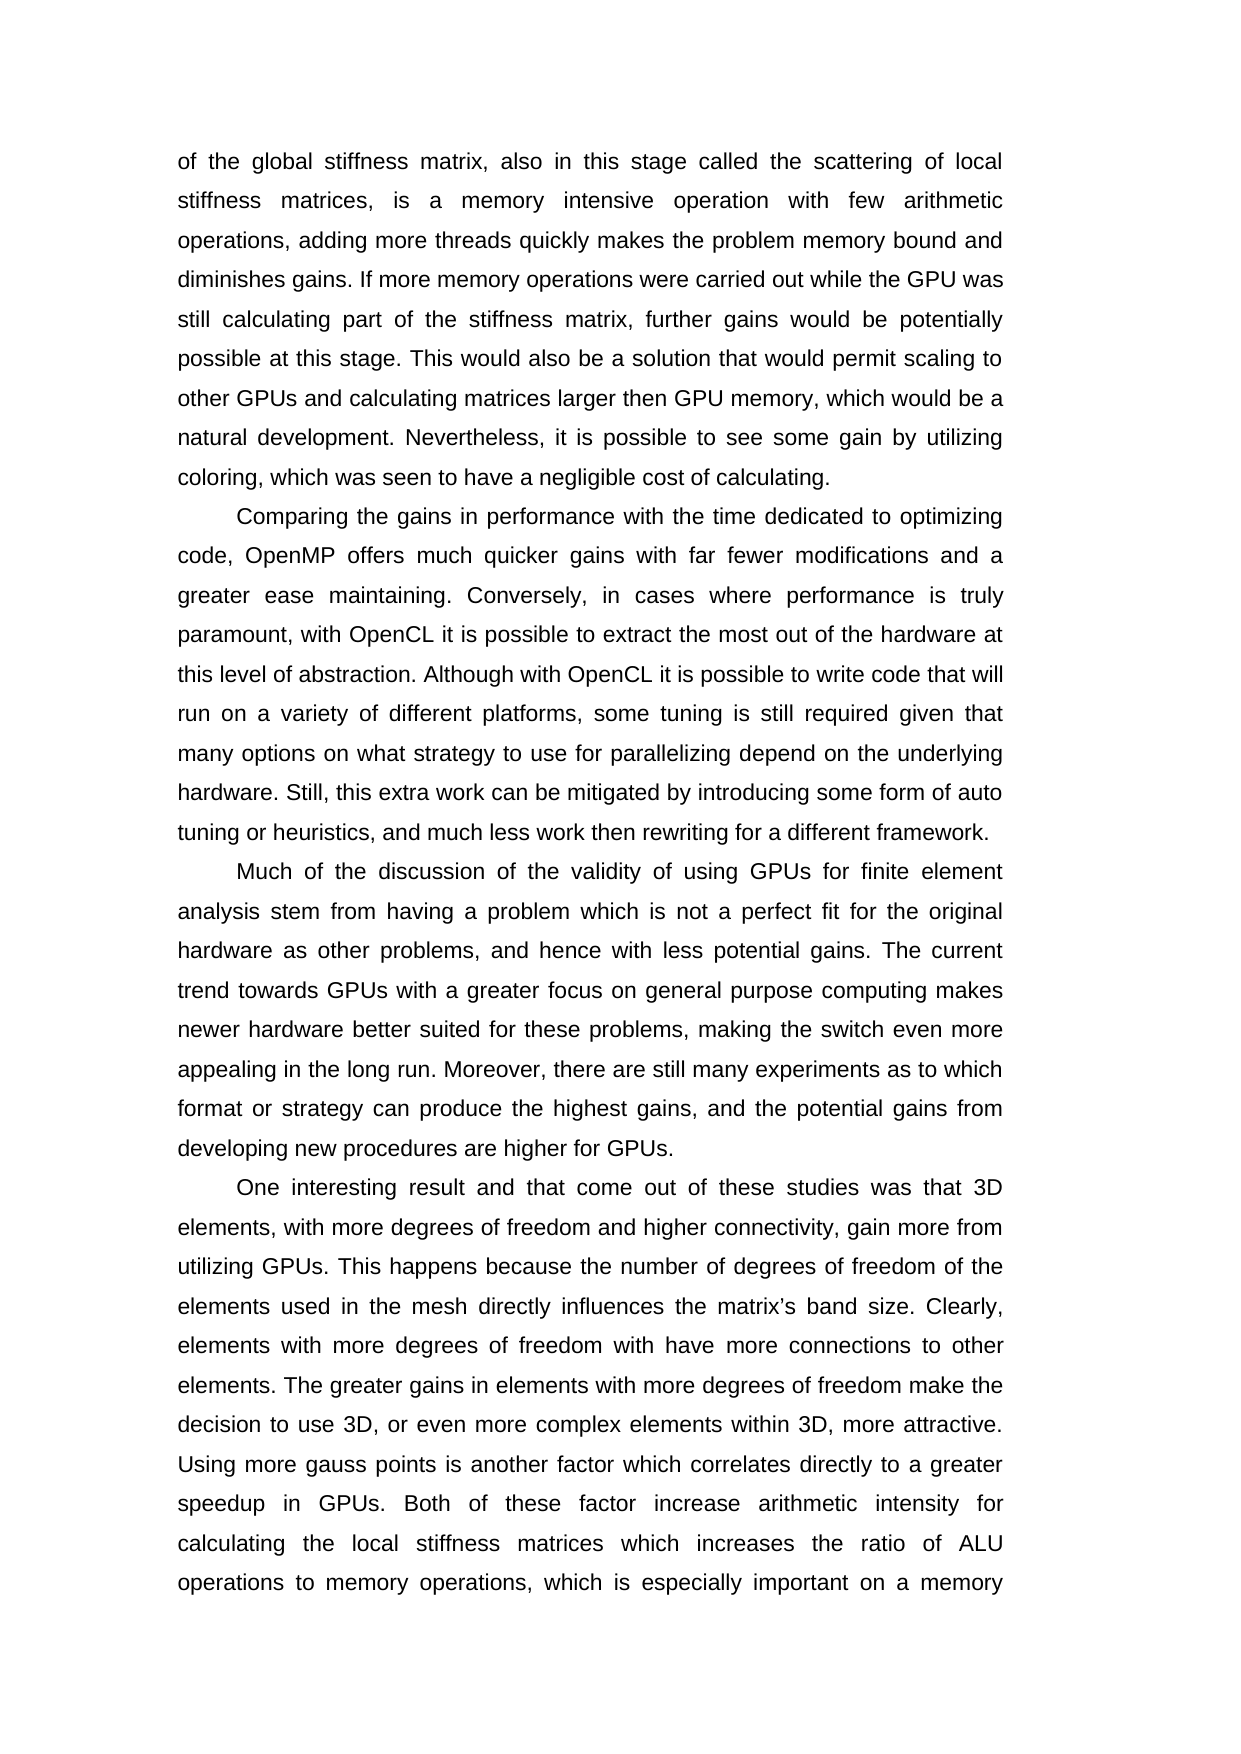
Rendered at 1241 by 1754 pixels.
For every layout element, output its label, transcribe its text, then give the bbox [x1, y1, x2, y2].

text Much of the discussion of the validity of using GPUs for finite element analysis stem from having a problem which is not a perfect fit for the original hardware as other problems, and hence with less potential gains. The current trend towards GPUs with a greater focus on general purpose computing makes newer hardware better suited for these problems, making the switch even more appealing in the long run. Moreover, there are still many experiments as to which format or strategy can produce the highest gains, and the potential gains from developing new procedures are higher for GPUs. [177, 858, 1004, 1161]
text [177, 148, 1004, 490]
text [177, 1174, 1004, 1595]
text Comparing the gains in performance with the time dedicated to optimizing code, OpenMP offers much quicker gains with far fewer modifications and a greater ease maintaining. Conversely, in cases where performance is truly paramount, with OpenCL it is possible to extract the most out of the hardware at this level of abstraction. Although with OpenCL it is possible to write code that will run on a variety of different platforms, some tuning is still required given that many options on what strategy to use for parallelizing depend on the underlying hardware. Still, this extra work can be mitigated by introducing some form of auto tuning or heuristics, and much less work then rewriting for a different framework. [177, 503, 1004, 845]
